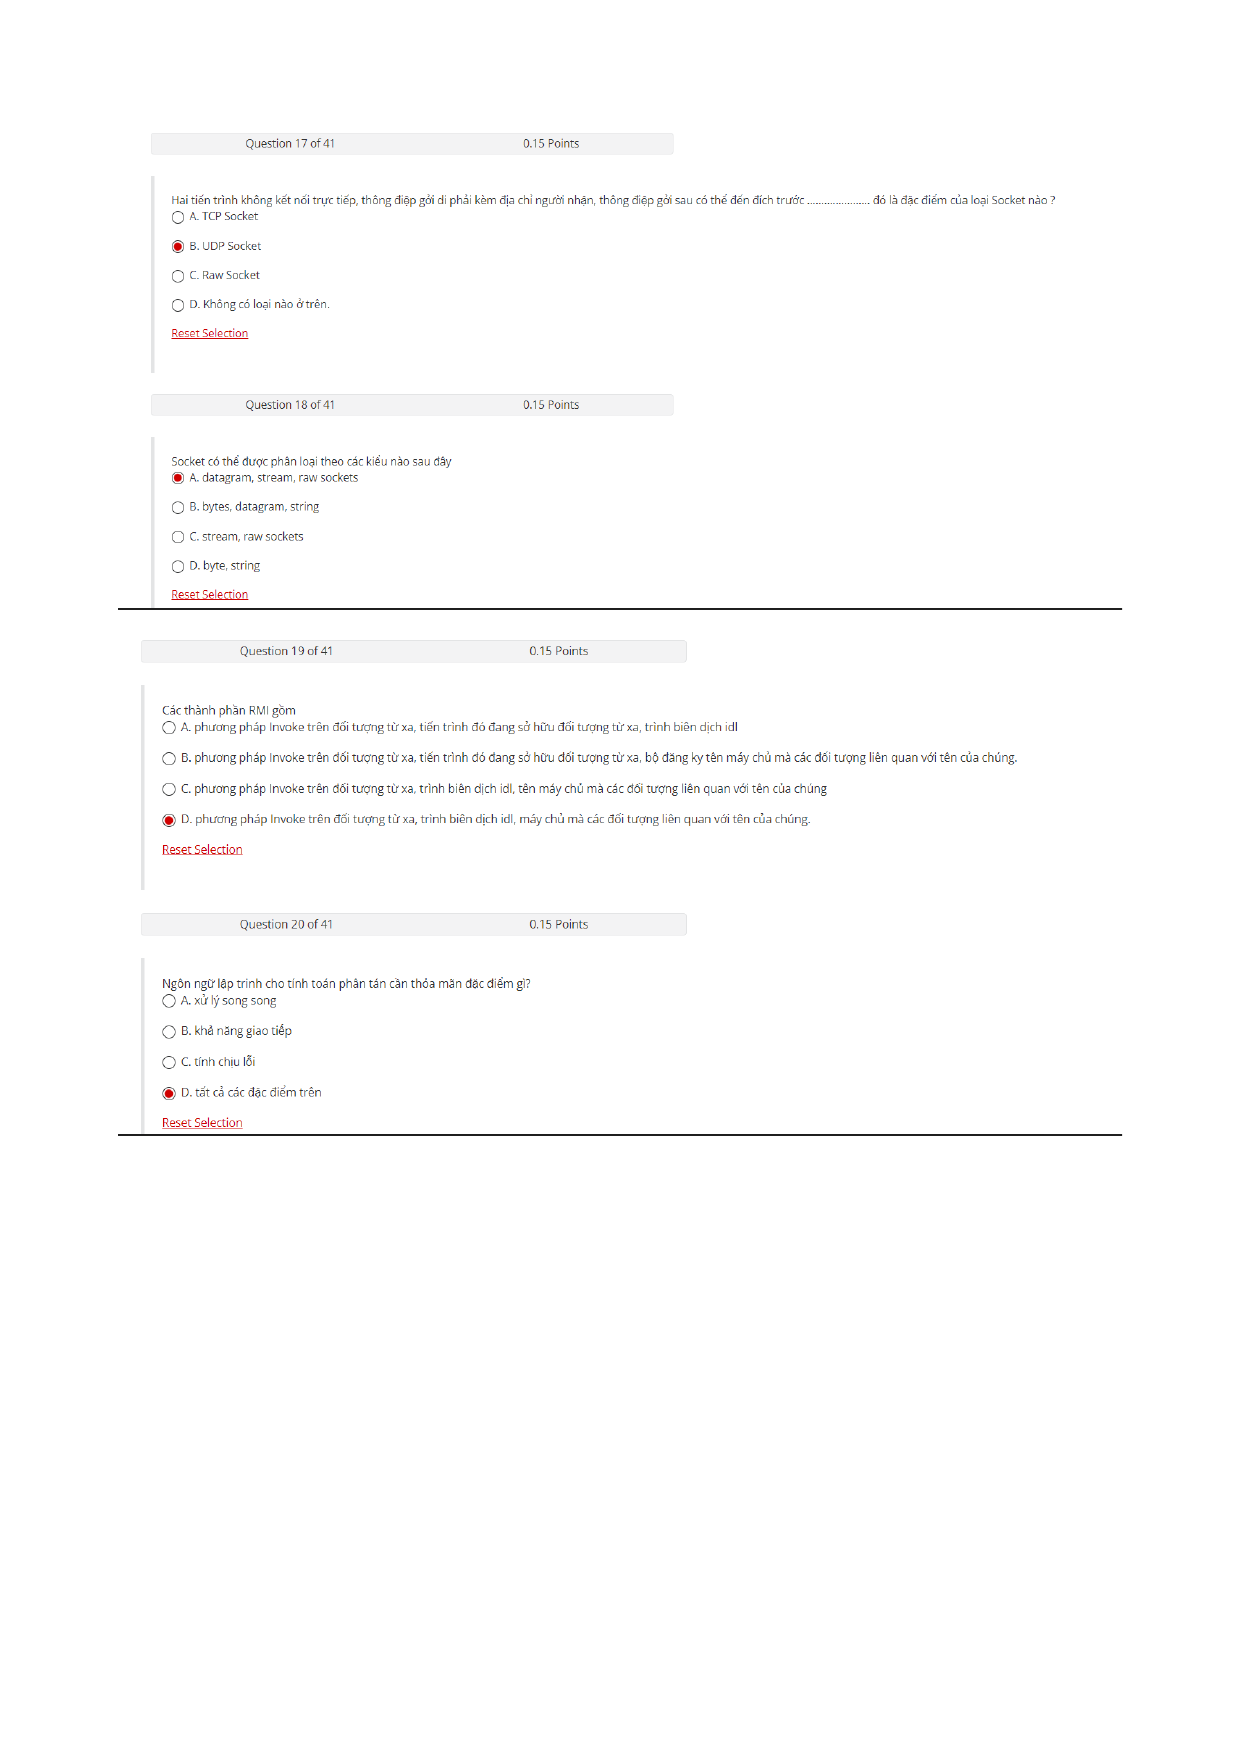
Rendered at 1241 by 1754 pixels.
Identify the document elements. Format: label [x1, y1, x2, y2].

picture [118, 118, 1123, 610]
picture [118, 628, 1123, 1136]
